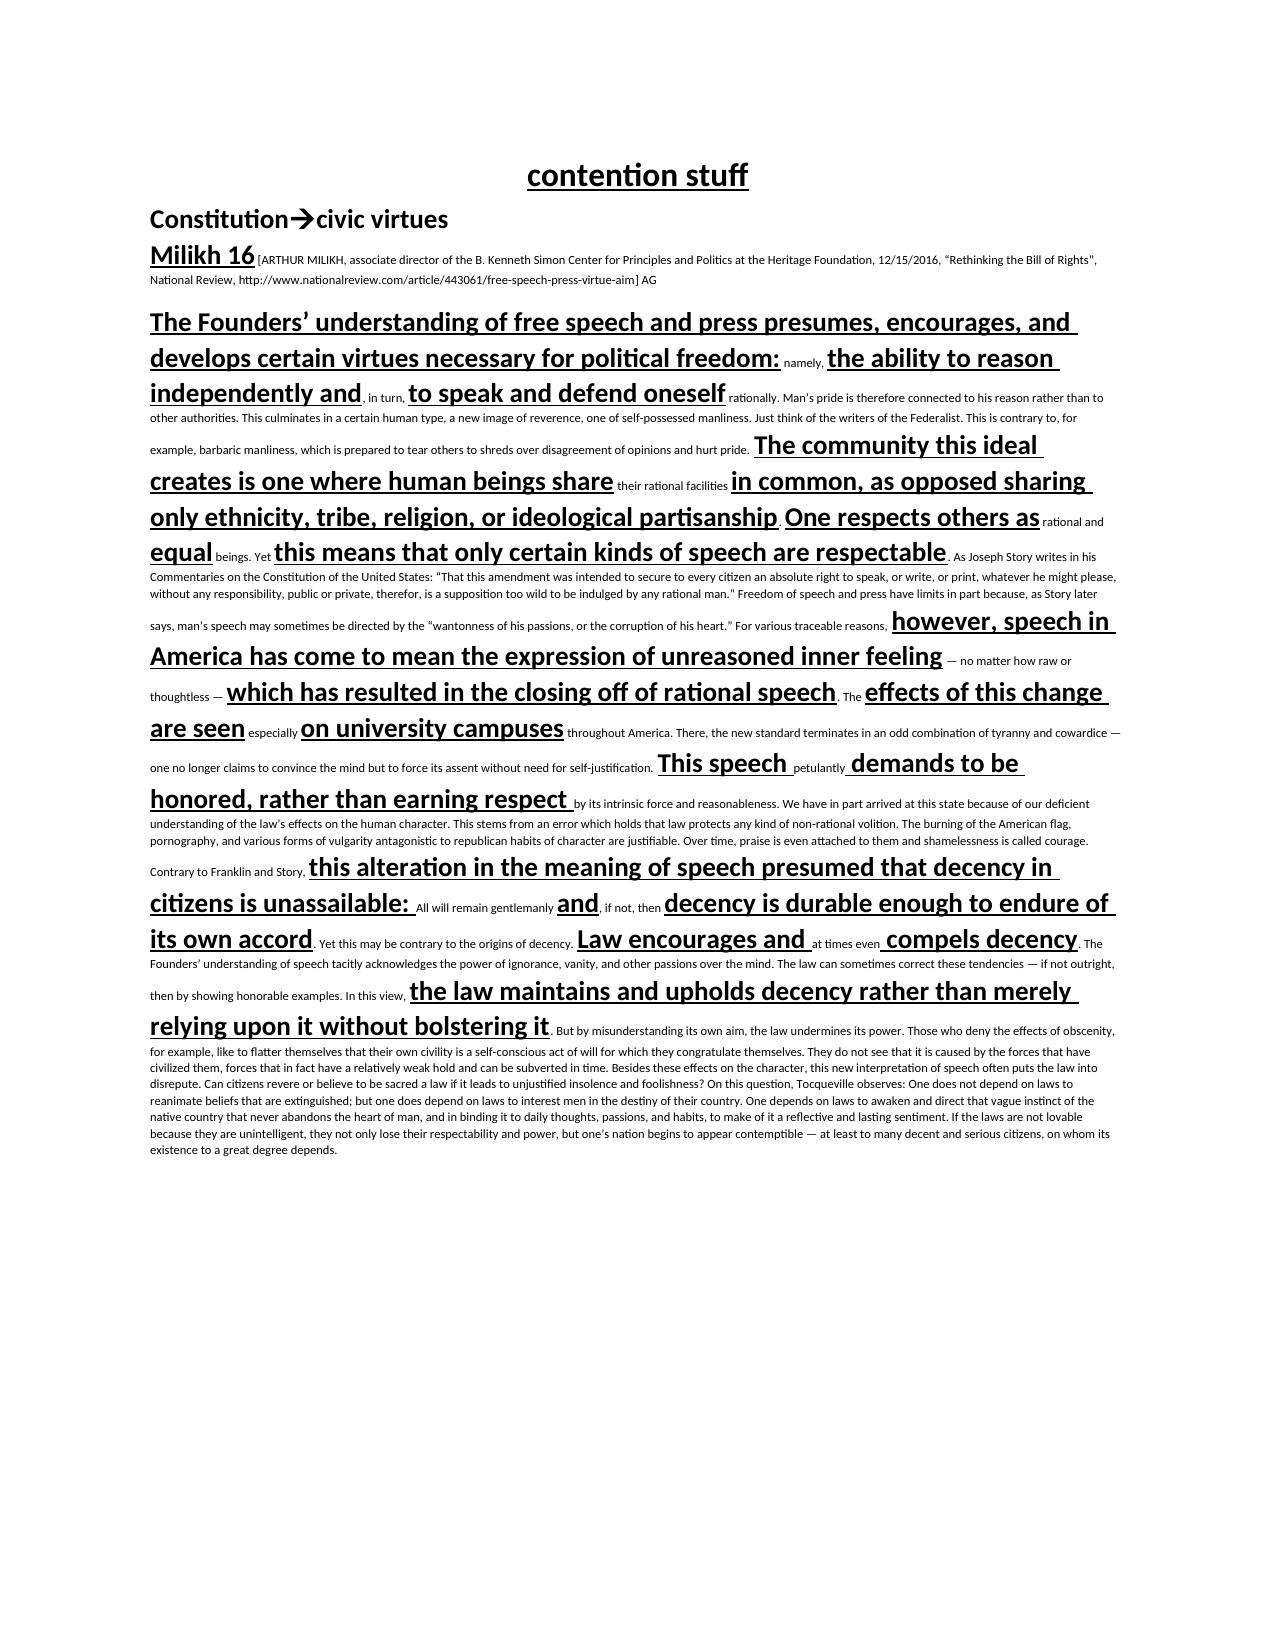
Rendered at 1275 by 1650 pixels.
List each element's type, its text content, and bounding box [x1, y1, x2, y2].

text Milikh 16 [ARTHUR MILIKH, associate director of the B. Kenneth Simon Center for Principles and Politics at the Heritage Foundation, 12/15/2016, “Rethinking the Bill of Rights”, National Review, http://www.nationalreview.com/article/443061/free-speech-press-virtue-aim] AG [150, 238, 1125, 287]
subtitle contention stuff [150, 154, 1125, 195]
subtitle Constitutioncivic virtues [150, 202, 1125, 235]
text The Founders’ understanding of free speech and press presumes, encourages, and develops certain virtues necessary for political freedom: namely, the ability to reason independently and, in turn, to speak and defend oneself rationally. Man’s pride is therefore connected to his reason rather than to other authorities. This culminates in a certain human type, a new image of reverence, one of self-possessed manliness. Just think of the writers of the Federalist. This is contrary to, for example, barbaric manliness, which is prepared to tear others to shreds over disagreement of opinions and hurt pride. The community this ideal creates is one where human beings share their rational facilities in common, as opposed sharing only ethnicity, tribe, religion, or ideological partisanship. One respects others as rational and equal beings. Yet this means that only certain kinds of speech are respectable. As Joseph Story writes in his Commentaries on the Constitution of the United States: “That this amendment was intended to secure to every citizen an absolute right to speak, or write, or print, whatever he might please, without any responsibility, public or private, therefor, is a supposition too wild to be indulged by any rational man.” Freedom of speech and press have limits in part because, as Story later says, man’s speech may sometimes be directed by the “wantonness of his passions, or the corruption of his heart.” For various traceable reasons, however, speech in America has come to mean the expression of unreasoned inner feeling — no matter how raw or thoughtless — which has resulted in the closing off of rational speech. The effects of this change are seen especially on university campuses throughout America. There, the new standard terminates in an odd combination of tyranny and cowardice — one no longer claims to convince the mind but to force its assent without need for self-justification. This speech petulantly demands to be honored, rather than earning respect by its intrinsic force and reasonableness. We have in part arrived at this state because of our deficient understanding of the law’s effects on the human character. This stems from an error which holds that law protects any kind of non-rational volition. The burning of the American flag, pornography, and various forms of vulgarity antagonistic to republican habits of character are justifiable. Over time, praise is even attached to them and shamelessness is called courage. Contrary to Franklin and Story, this alteration in the meaning of speech presumed that decency in citizens is unassailable: All will remain gentlemanly and, if not, then decency is durable enough to endure of its own accord. Yet this may be contrary to the origins of decency. Law encourages and at times even compels decency. The Founders’ understanding of speech tacitly acknowledges the power of ignorance, vanity, and other passions over the mind. The law can sometimes correct these tendencies — if not outright, then by showing honorable examples. In this view, the law maintains and upholds decency rather than merely relying upon it without bolstering it. But by misunderstanding its own aim, the law undermines its power. Those who deny the effects of obscenity, for example, like to flatter themselves that their own civility is a self-conscious act of will for which they congratulate themselves. They do not see that it is caused by the forces that have civilized them, forces that in fact have a relatively weak hold and can be subverted in time. Besides these effects on the character, this new interpretation of speech often puts the law into disrepute. Can citizens revere or believe to be sacred a law if it leads to unjustified insolence and foolishness? On this question, Tocqueville observes: One does not depend on laws to reanimate beliefs that are extinguished; but one does depend on laws to interest men in the destiny of their country. One depends on laws to awaken and direct that vague instinct of the native country that never abandons the heart of man, and in binding it to daily thoughts, passions, and habits, to make of it a reflective and lasting sentiment. If the laws are not lovable because they are unintelligent, they not only lose their respectability and power, but one’s nation begins to appear contemptible — at least to many decent and serious citizens, on whom its existence to a great degree depends. [150, 305, 1125, 1158]
